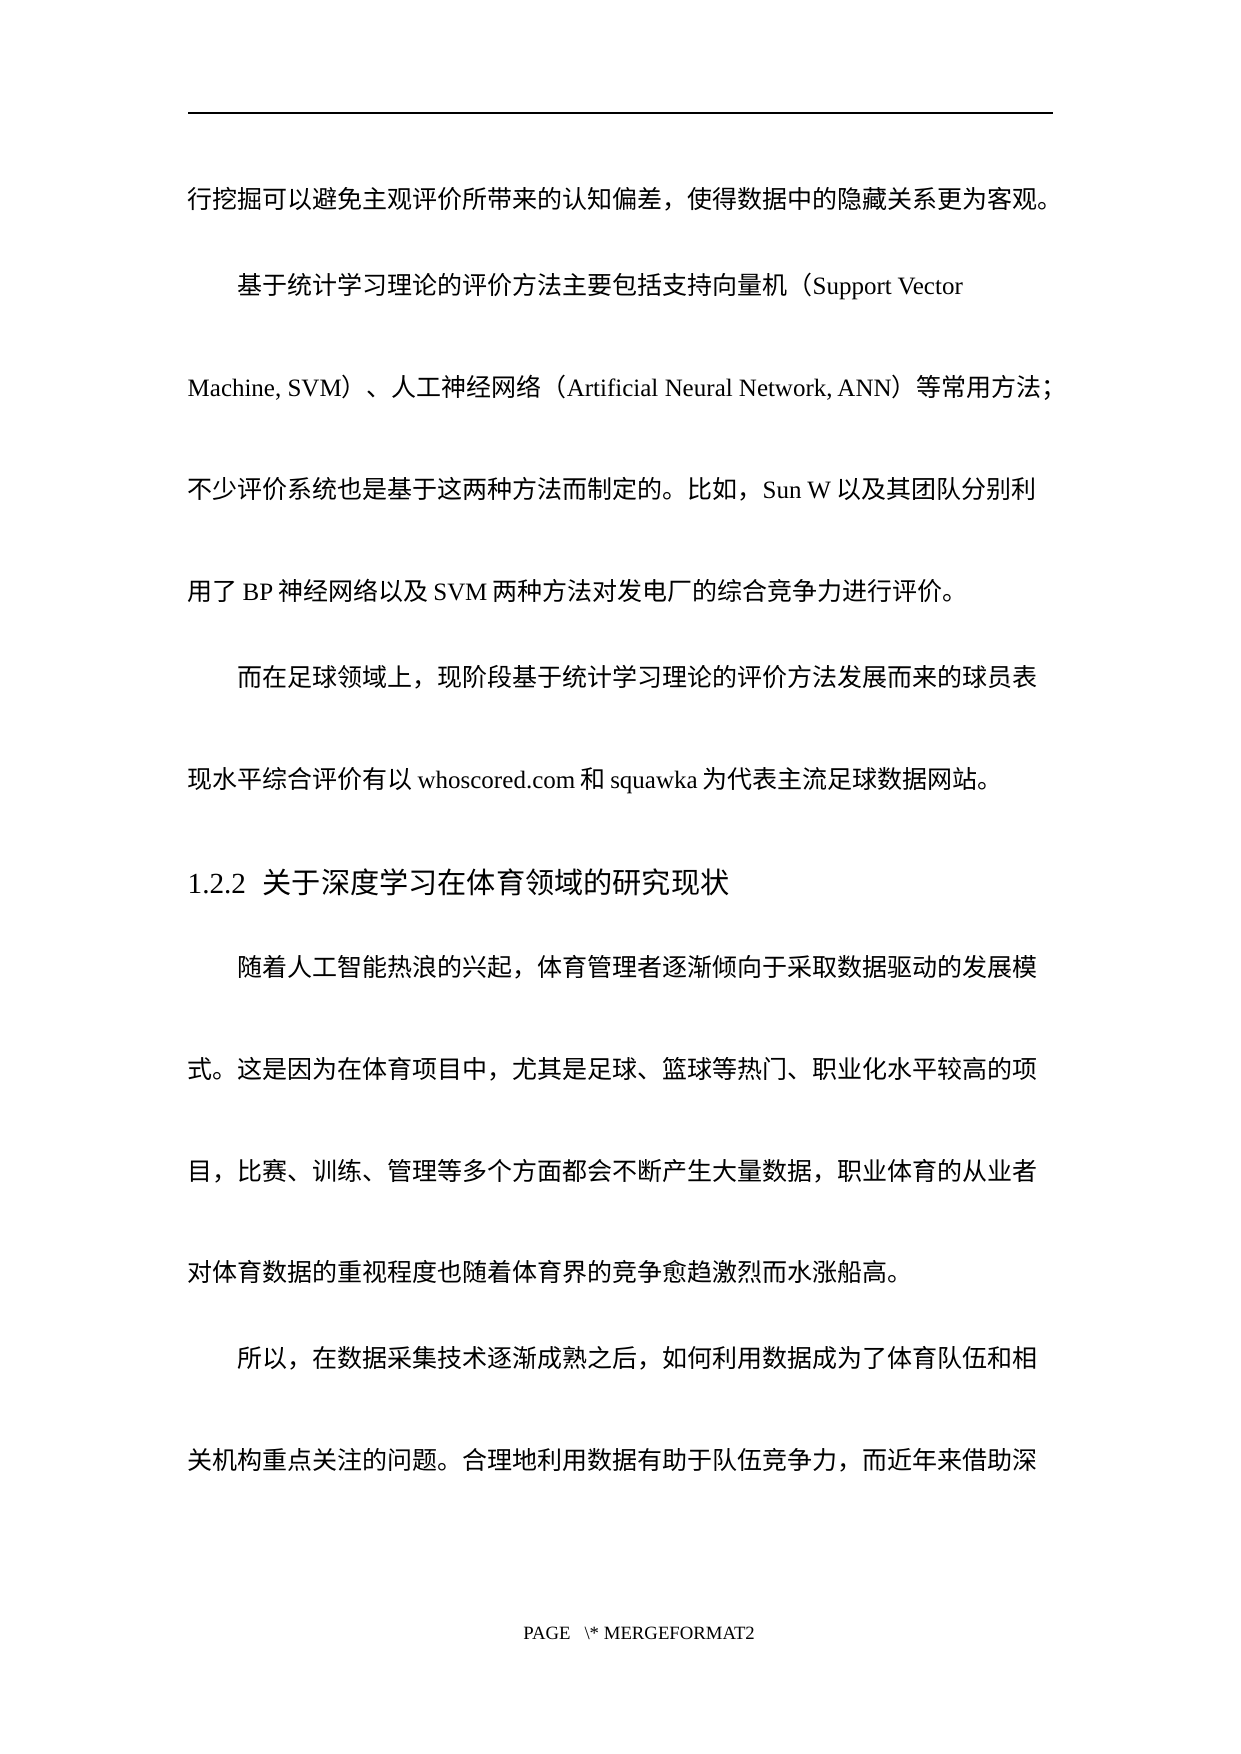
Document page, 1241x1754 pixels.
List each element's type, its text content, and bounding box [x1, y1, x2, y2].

subtitle 关于深度学习在体育领域的研究现状 [187, 846, 1053, 914]
text 而在足球领域上，现阶段基于统计学习理论的评价方法发展而来的球员表现水平综合评价有以whoscored.com和squawka为代表主流足球数据网站。 [187, 642, 1053, 811]
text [187, 164, 1053, 232]
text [187, 1323, 1053, 1493]
text 基于统计学习理论的评价方法主要包括支持向量机（Support Vector Machine, SVM）、人‌工神‌经‌网络‌（Artificial‌ N‌eural ‌Network, ANN‌）等常用方法；不少评价系统也是基于这两种方法而制定的。比如，Sun W以及其团队分别利用了BP神经网络以及SVM两种方法对发电厂的综合竞争力进行评价。 [187, 250, 1053, 623]
text 随着人工智能热浪的兴起，体育管理者逐渐倾向于采取数据驱动的发展模式。这是因为在体育项目中，尤其是足球、篮球等热门、职业化水平较高的项目，比赛、训练、管理等多个方面都会不断产生大量数据，职业体育的从业者对体育数据的重视程度也随着体育界的竞争愈趋激烈而水涨船高。 [187, 931, 1053, 1305]
